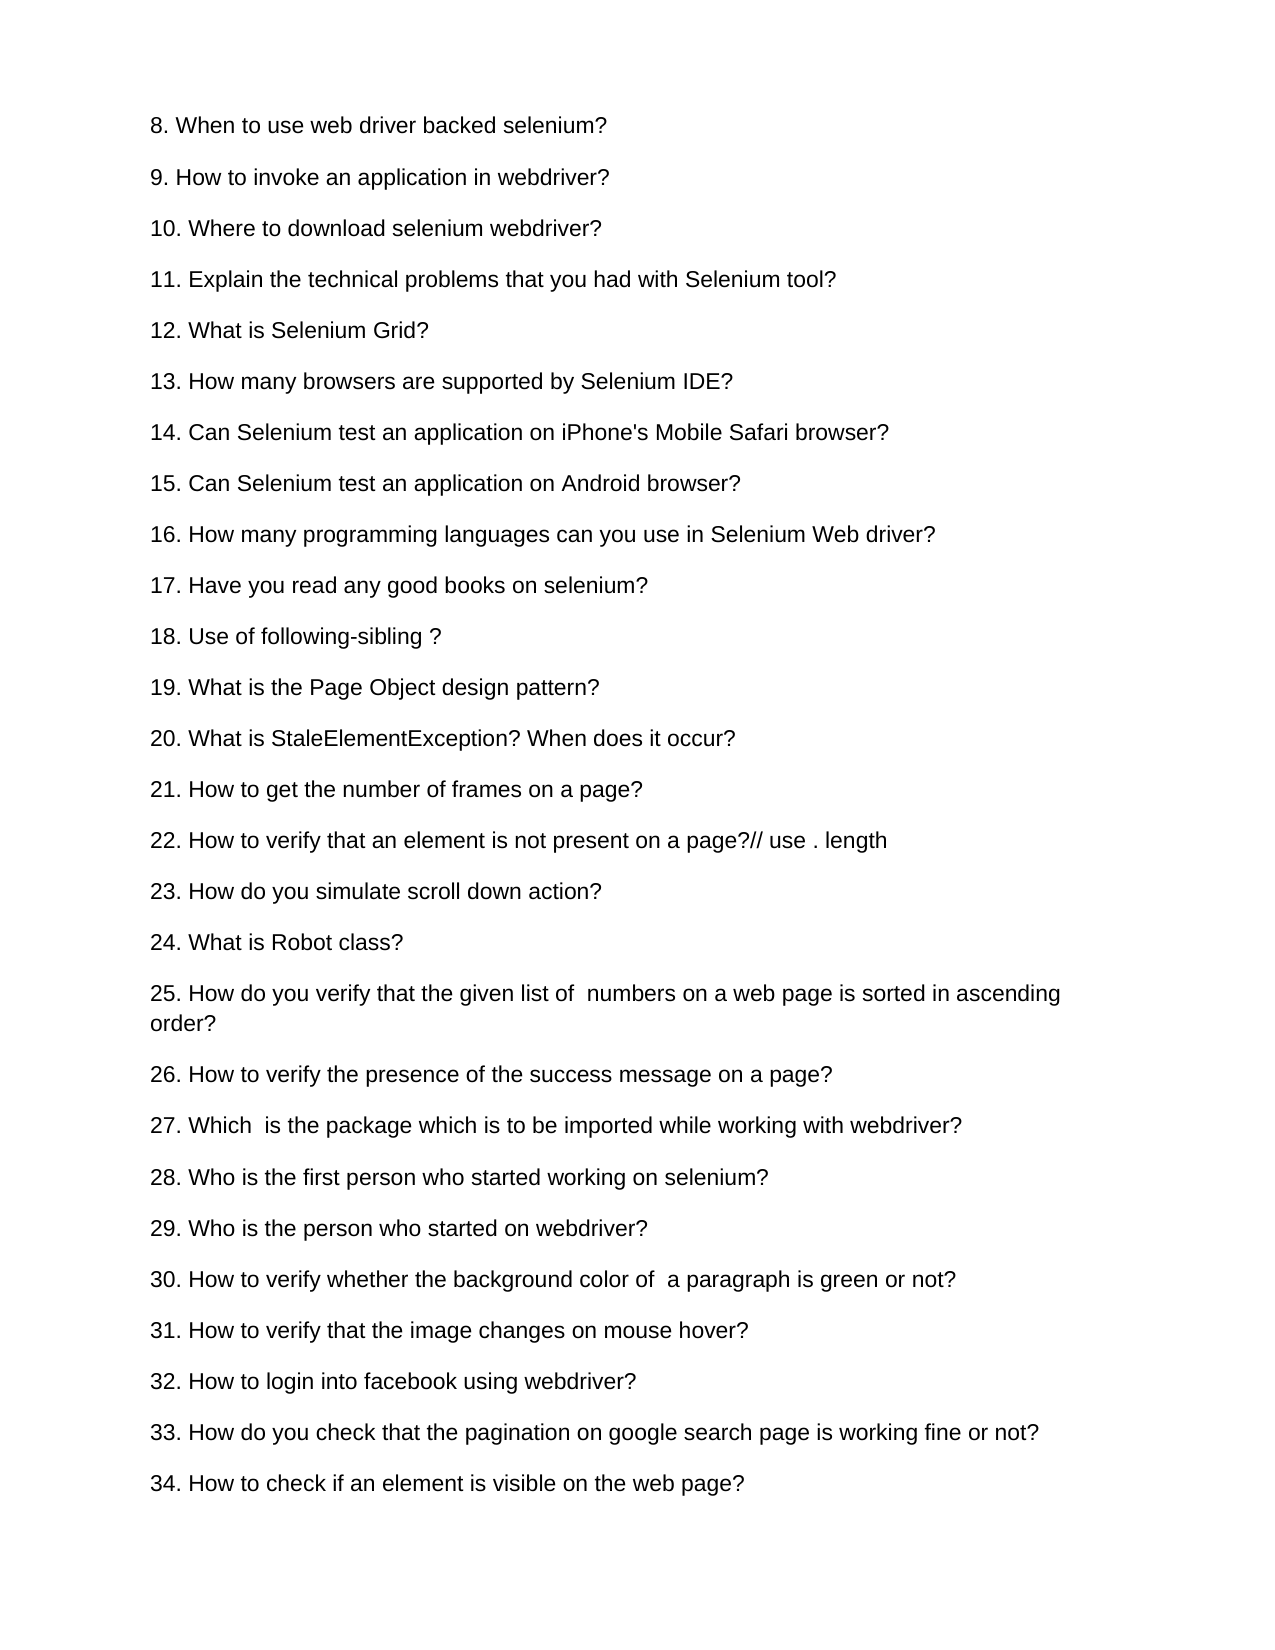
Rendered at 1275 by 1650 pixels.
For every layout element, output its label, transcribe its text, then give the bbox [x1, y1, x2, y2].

text 13. How many browsers are supported by Selenium IDE? [150, 368, 1125, 394]
text 28. Who is the first person who started working on selenium? [150, 1163, 1125, 1190]
text 23. How do you simulate scroll down action? [150, 878, 1125, 904]
text 20. What is StaleElementException? When does it occur? [150, 725, 1125, 751]
text 32. How to login into facebook using webdriver? [150, 1368, 1125, 1394]
text 25. How do you verify that the given list of numbers on a web page is sorted in ascending order? [150, 980, 1125, 1037]
text 33. How do you check that the pagination on google search page is working fine or not? [150, 1419, 1125, 1445]
text 11. Explain the technical problems that you had with Selenium tool? [150, 266, 1125, 292]
text 22. How to verify that an element is not present on a page?// use . length [150, 827, 1125, 853]
text 26. How to verify the presence of the success message on a page? [150, 1061, 1125, 1088]
text 8. When to use web driver backed selenium? [150, 112, 1125, 139]
text 29. Who is the person who started on webdriver? [150, 1214, 1125, 1241]
text 19. What is the Page Object design pattern? [150, 674, 1125, 700]
text 34. How to check if an element is visible on the web page? [150, 1470, 1125, 1496]
text 16. How many programming languages can you use in Selenium Web driver? [150, 521, 1125, 547]
text 21. How to get the number of frames on a page? [150, 776, 1125, 802]
text 9. How to invoke an application in webdriver? [150, 163, 1125, 190]
text 30. How to verify whether the background color of a paragraph is green or not? [150, 1266, 1125, 1292]
text 27. Which is the package which is to be imported while working with webdriver? [150, 1112, 1125, 1139]
text 18. Use of following-sibling ? [150, 623, 1125, 649]
text 10. Where to download selenium webdriver? [150, 214, 1125, 241]
text 12. What is Selenium Grid? [150, 317, 1125, 343]
text 15. Can Selenium test an application on Android browser? [150, 470, 1125, 496]
text 17. Have you read any good books on selenium? [150, 572, 1125, 598]
text 24. What is Robot class? [150, 929, 1125, 956]
text 14. Can Selenium test an application on iPhone's Mobile Safari browser? [150, 419, 1125, 445]
text 31. How to verify that the image changes on mouse hover? [150, 1317, 1125, 1343]
